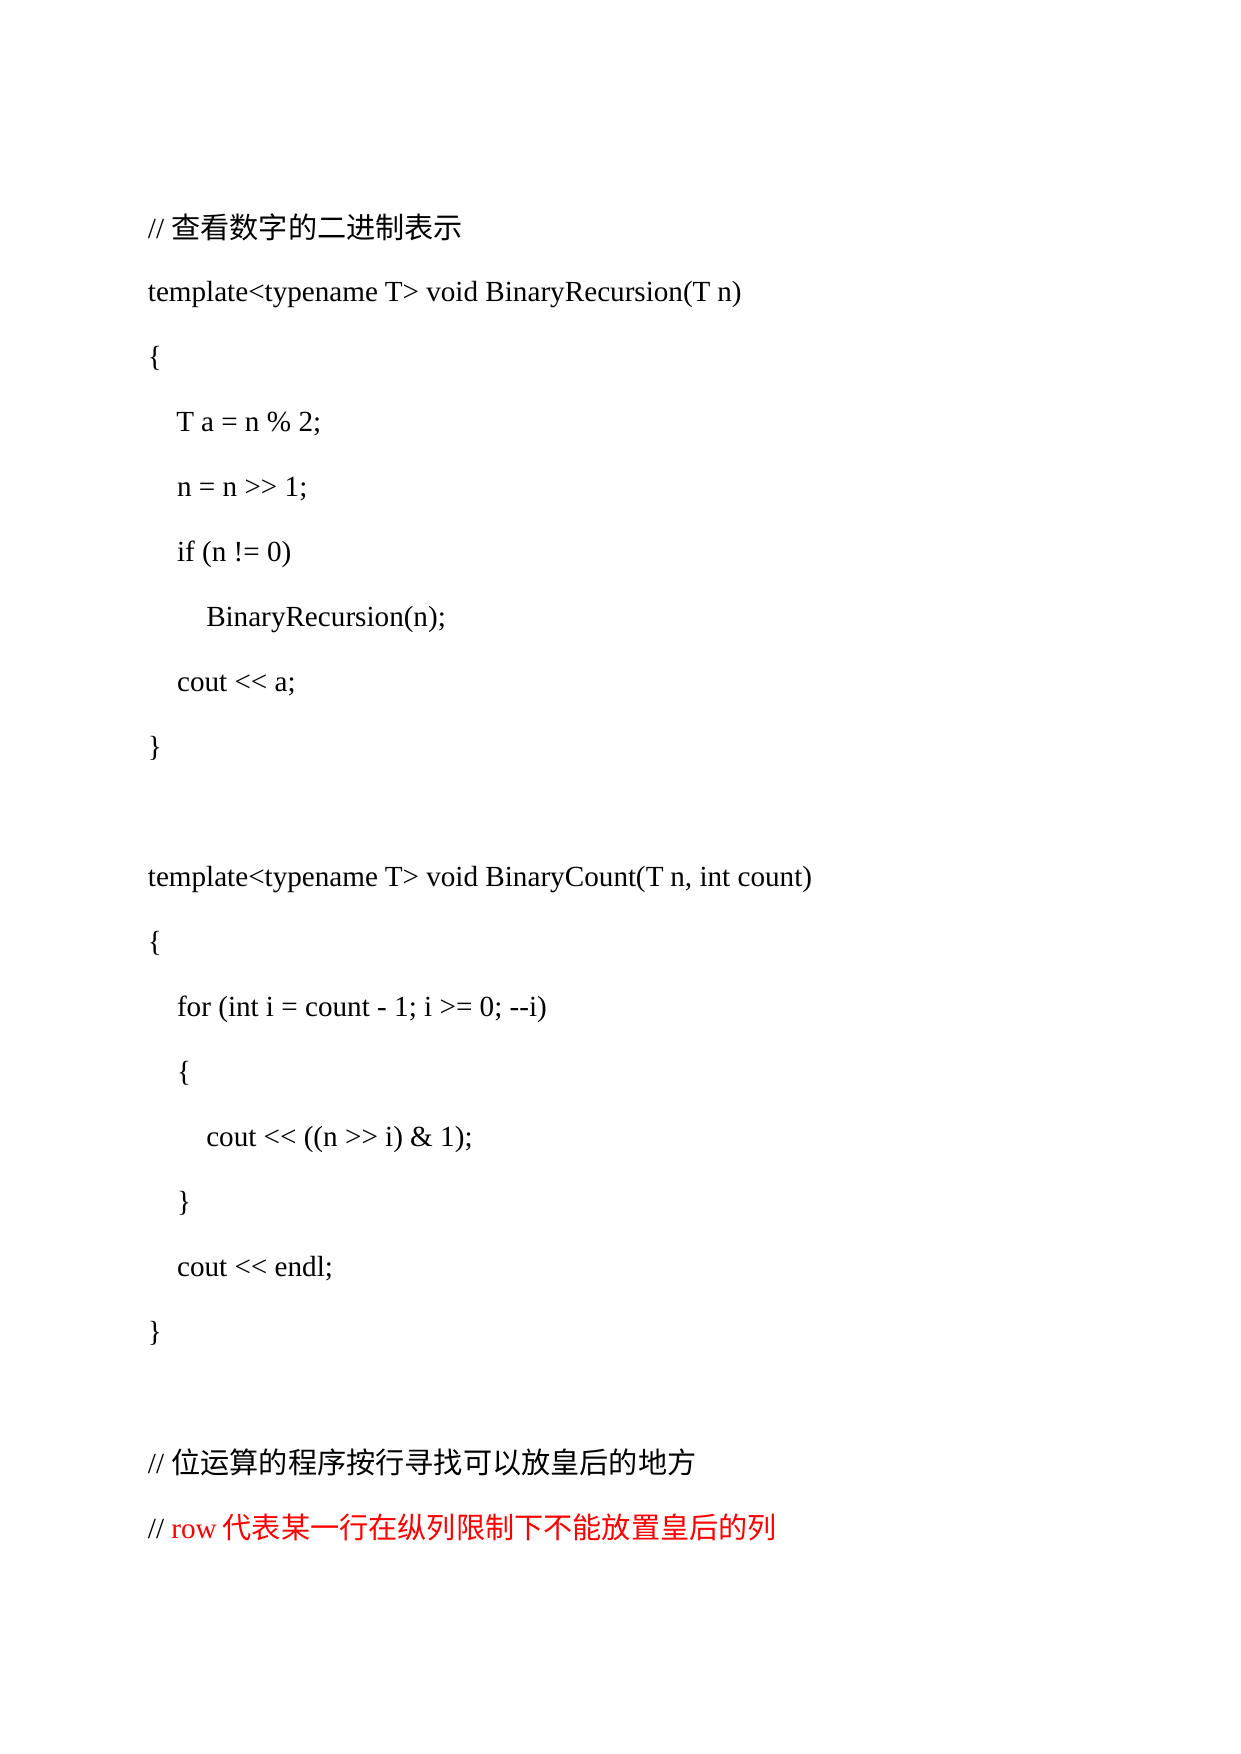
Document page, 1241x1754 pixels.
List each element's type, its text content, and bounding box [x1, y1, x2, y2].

text for (int i = count - 1; i >= 0; --i) [148, 973, 1092, 1038]
text BinaryRecursion(n); [148, 583, 1092, 648]
text { [148, 323, 1092, 388]
text if (n != 0) [148, 518, 1092, 583]
text T a = n % 2; [148, 388, 1092, 453]
text } [148, 1168, 1092, 1233]
text { [148, 908, 1092, 973]
text } [148, 1298, 1092, 1363]
text // 查看数字的二进制表示 [148, 193, 1092, 258]
text } [148, 713, 1092, 778]
text // 位运算的程序按行寻找可以放皇后的地方 [148, 1428, 1092, 1493]
text // row代表某一行在纵列限制下不能放置皇后的列 [148, 1493, 1092, 1558]
text template<typename T> void BinaryRecursion(T n) [148, 258, 1092, 323]
text cout << endl; [148, 1233, 1092, 1298]
text { [148, 1038, 1092, 1103]
text cout << a; [148, 648, 1092, 713]
text cout << ((n >> i) & 1); [148, 1103, 1092, 1168]
text template<typename T> void BinaryCount(T n, int count) [148, 843, 1092, 908]
text n = n >> 1; [148, 453, 1092, 518]
